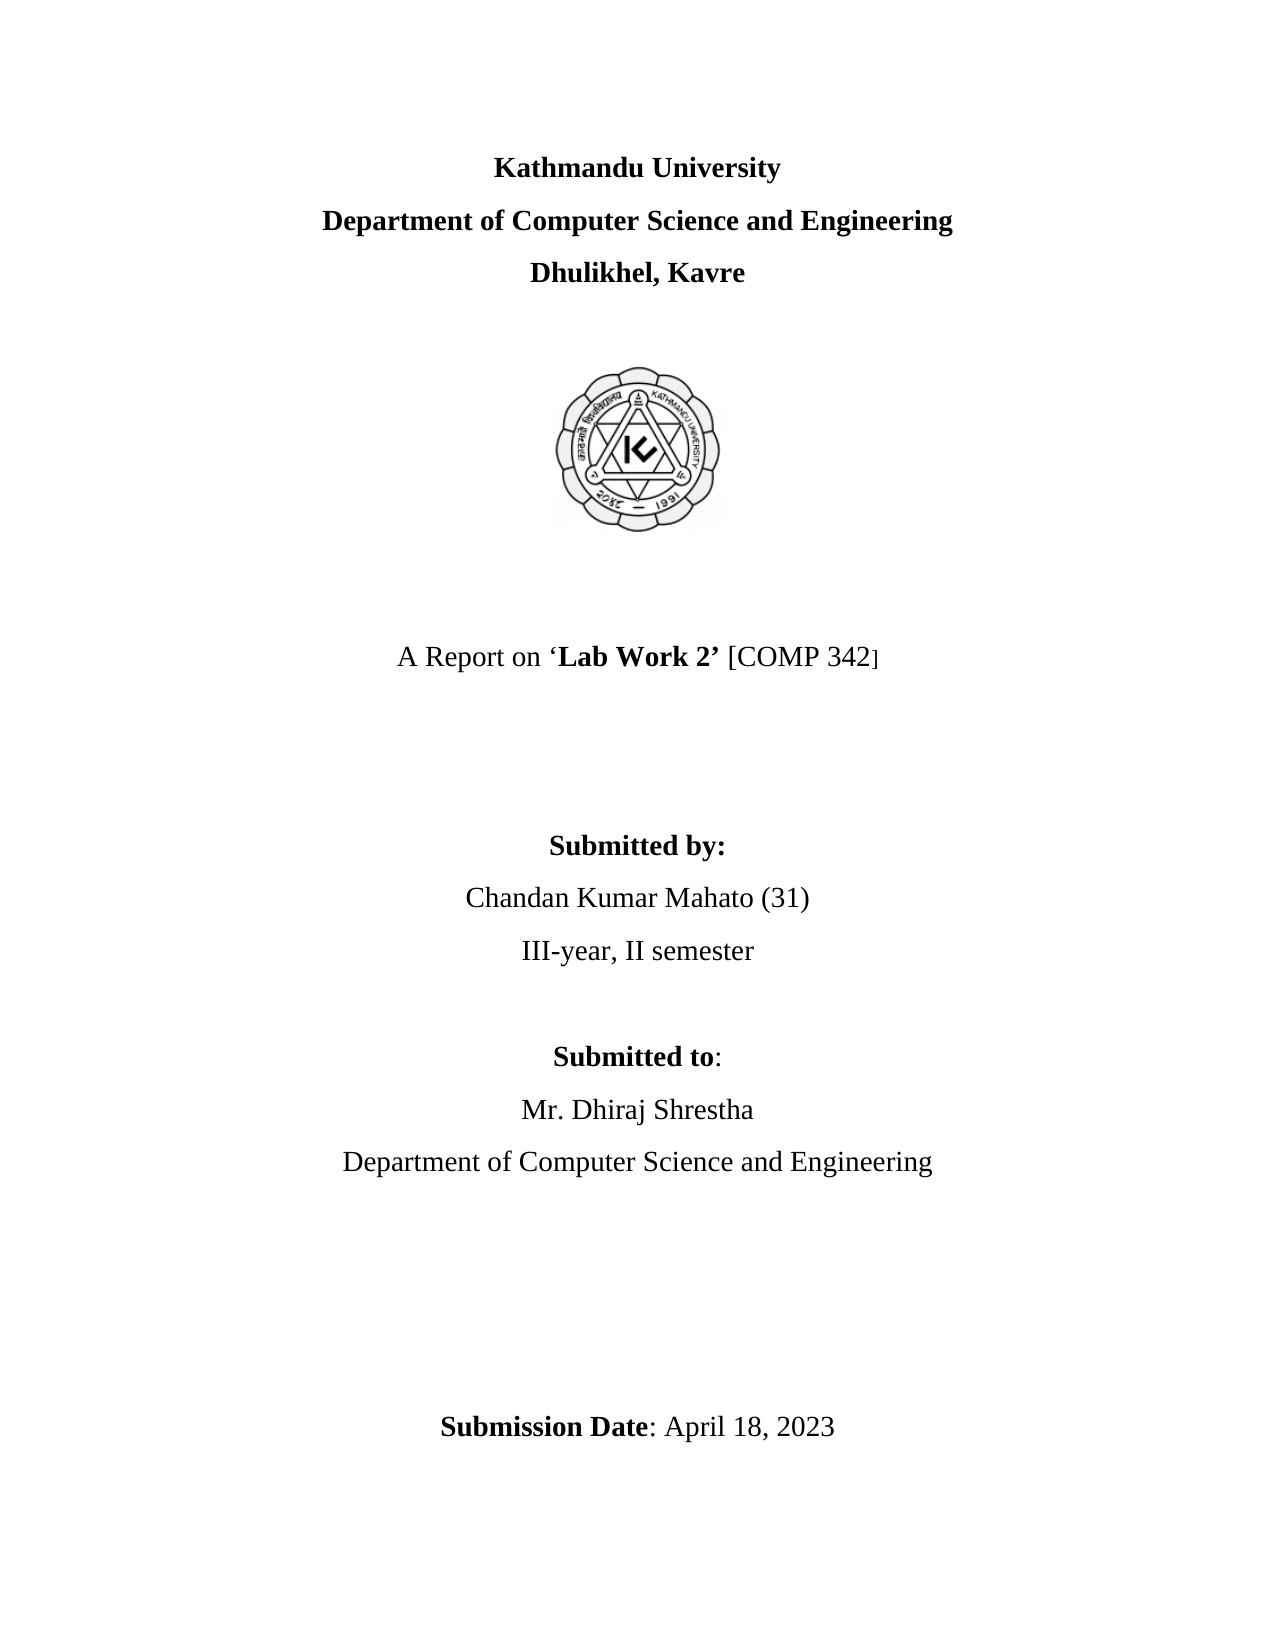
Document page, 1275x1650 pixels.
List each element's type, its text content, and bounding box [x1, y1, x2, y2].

picture [553, 365, 723, 534]
text Kathmandu University [150, 150, 1125, 183]
text Submitted by: [150, 828, 1125, 861]
text Dhulikhel, Kavre [150, 256, 1125, 289]
text Submission Date: April 18, 2023 [150, 1409, 1125, 1442]
text Chandan Kumar Mahato (31) [150, 881, 1125, 914]
text Mr. Dhiraj Shrestha [150, 1092, 1125, 1125]
text Submitted to: [150, 1039, 1125, 1072]
text A Report on ‘Lab Work 2’ [COMP 342] [150, 639, 1125, 673]
text III-year, II semester [150, 933, 1125, 967]
text Department of Computer Science and Engineering [150, 1144, 1125, 1178]
text Department of Computer Science and Engineering [150, 203, 1125, 236]
